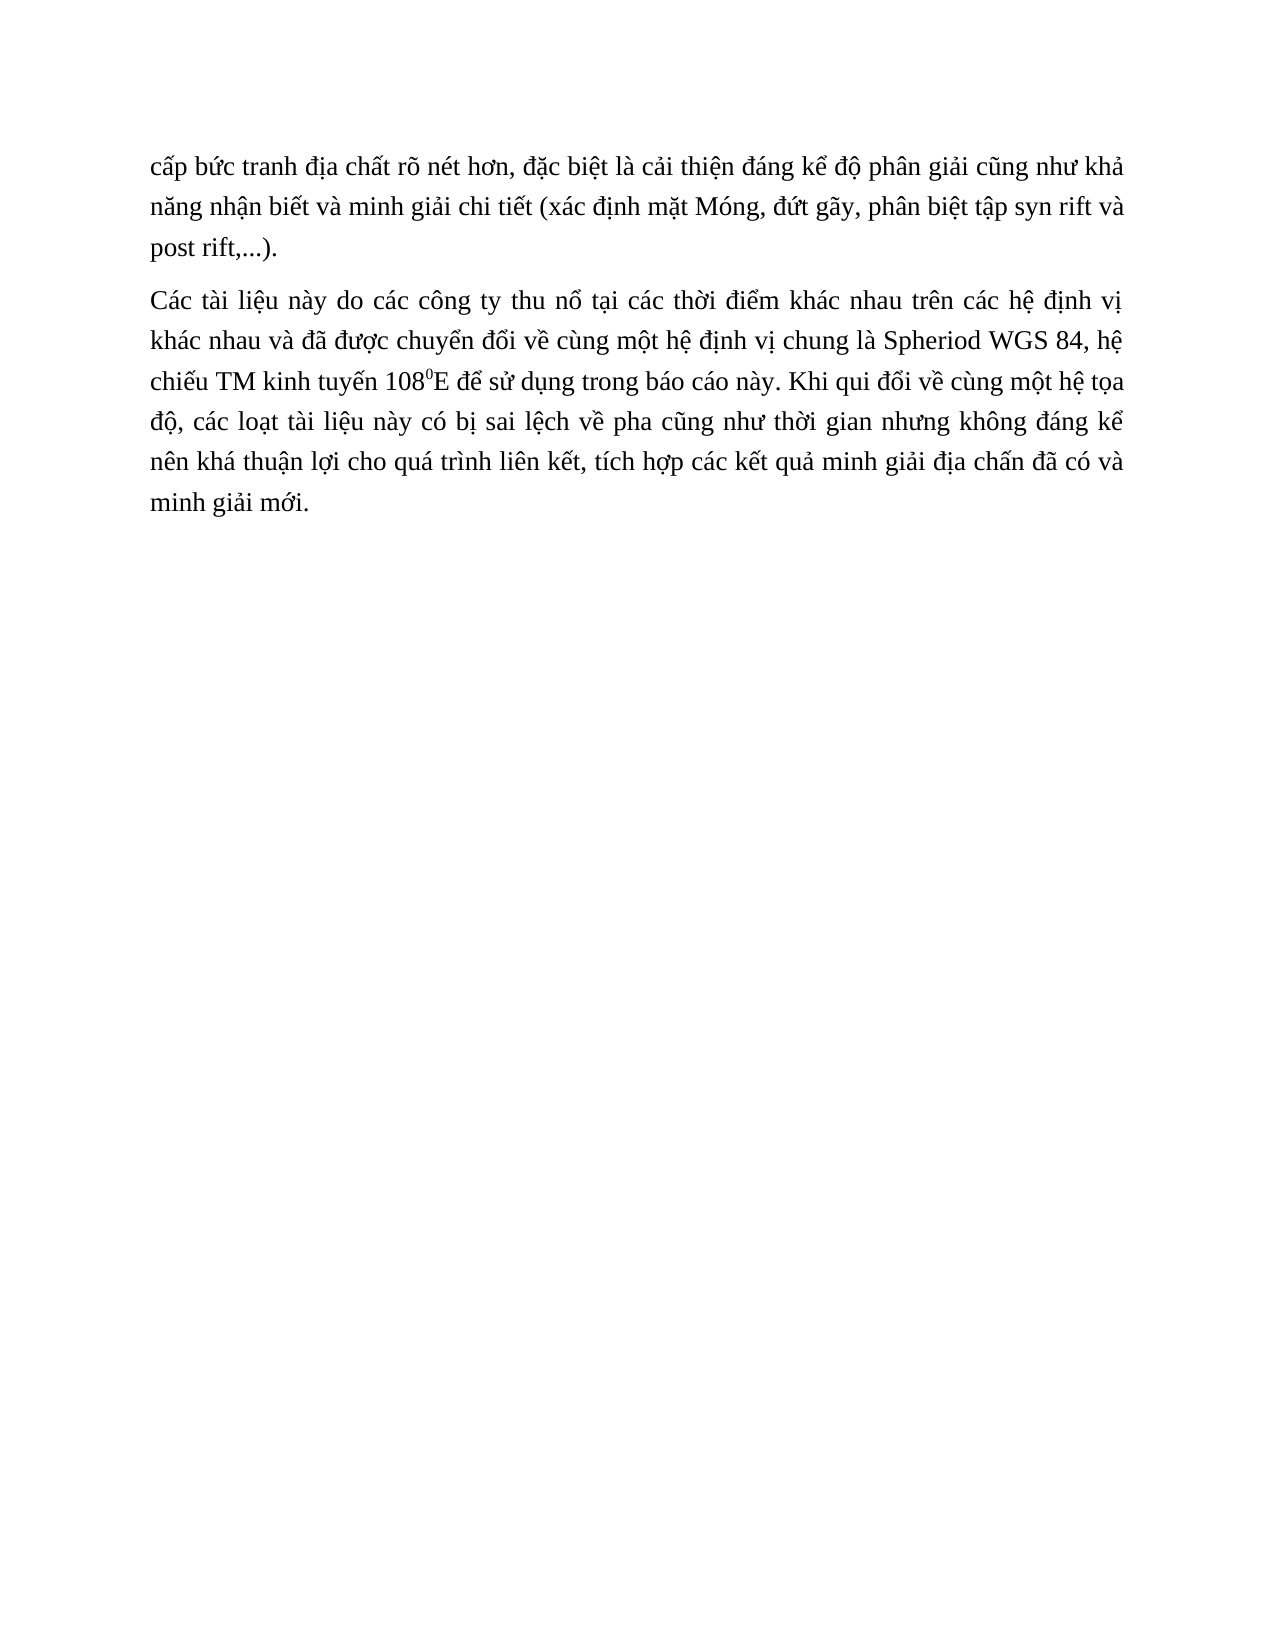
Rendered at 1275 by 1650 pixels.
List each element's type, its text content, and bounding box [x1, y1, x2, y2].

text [150, 150, 1125, 262]
text Các tài liệu này do các công ty thu nổ tại các thời điểm khác nhau trên các hệ định vị khác nhau và đã được chuyển đổi về cùng một hệ định vị chung là Spheriod WGS 84, hệ chiếu TM kinh tuyến 1080E để sử dụng trong báo cáo này. Khi qui đổi về cùng một hệ tọa độ, các loạt tài liệu này có bị sai lệch về pha cũng như thời gian nhưng không đáng kể nên khá thuận lợi cho quá trình liên kết, tích hợp các kết quả minh giải địa chấn đã có và minh giải mới. [150, 284, 1125, 517]
